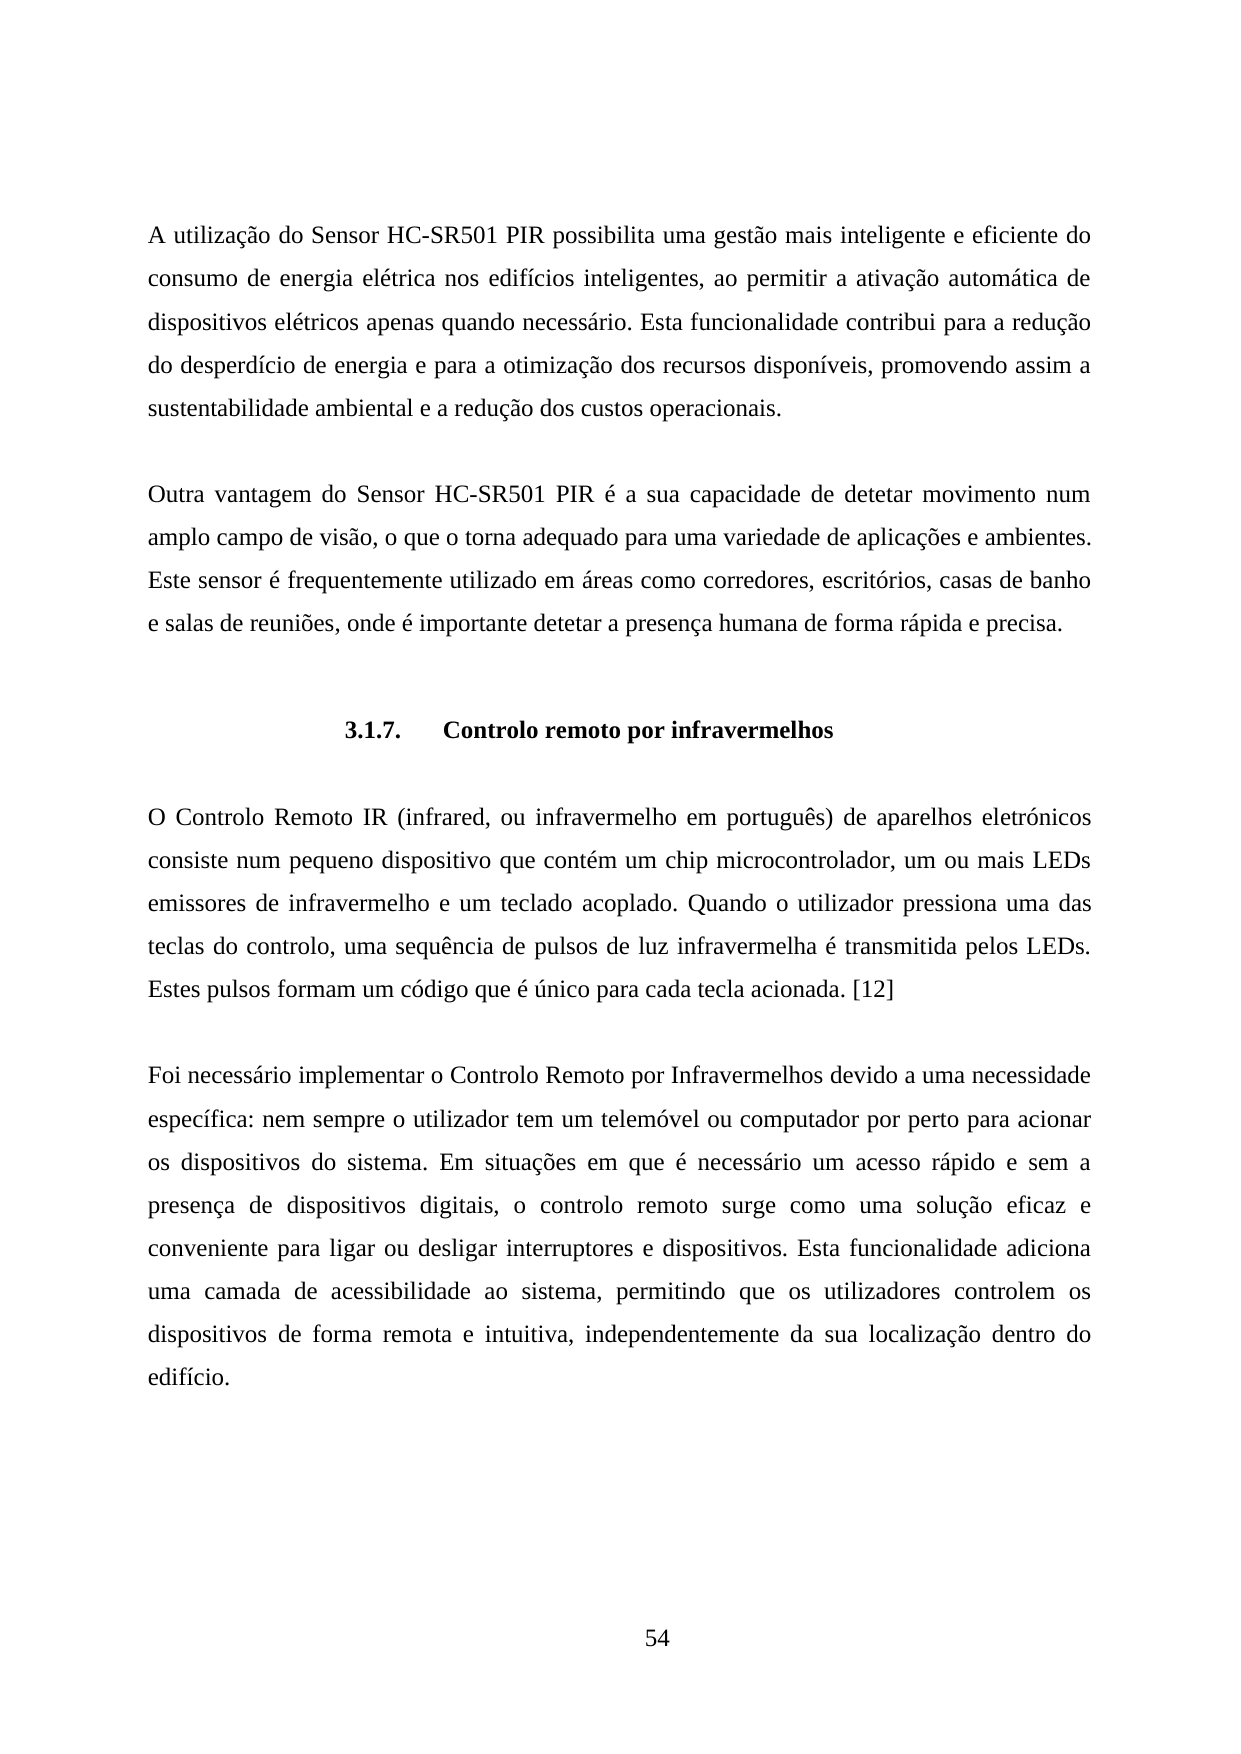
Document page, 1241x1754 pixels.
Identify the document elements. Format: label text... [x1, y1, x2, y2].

text Outra vantagem do Sensor HC-SR501 PIR é a sua capacidade de detetar movimento num amplo campo de visão, o que o torna adequado para uma variedade de aplicações e ambientes. Este sensor é frequentemente utilizado em áreas como corredores, escritórios, casas de banho e salas de reuniões, onde é importante detetar a presença humana de forma rápida e precisa. [148, 479, 1092, 637]
text Foi necessário implementar o Controlo Remoto por Infravermelhos devido a uma necessidade específica: nem sempre o utilizador tem um telemóvel ou computador por perto para acionar os dispositivos do sistema. Em situações em que é necessário um acesso rápido e sem a presença de dispositivos digitais, o controlo remoto surge como uma solução eficaz e conveniente para ligar ou desligar interruptores e dispositivos. Esta funcionalidade adiciona uma camada de acessibilidade ao sistema, permitindo que os utilizadores controlem os dispositivos de forma remota e intuitiva, independentemente da sua localização dentro do edifício. [148, 1061, 1092, 1391]
text O Controlo Remoto IR (infrared, ou infravermelho em português) de aparelhos eletrónicos consiste num pequeno dispositivo que contém um chip microcontrolador, um ou mais LEDs emissores de infravermelho e um teclado acoplado. Quando o utilizador pressiona uma das teclas do controlo, uma sequência de pulsos de luz infravermelha é transmitida pelos LEDs. Estes pulsos formam um código que é único para cada tecla acionada. [12] [148, 802, 1092, 1003]
text A utilização do Sensor HC-SR501 PIR possibilita uma gestão mais inteligente e eficiente do consumo de energia elétrica nos edifícios inteligentes, ao permitir a ativação automática de dispositivos elétricos apenas quando necessário. Esta funcionalidade contribui para a redução do desperdício de energia e para a otimização dos recursos disponíveis, promovendo assim a sustentabilidade ambiental e a redução dos custos operacionais. [148, 220, 1092, 422]
text Controlo remoto por infravermelhos [344, 716, 1092, 744]
